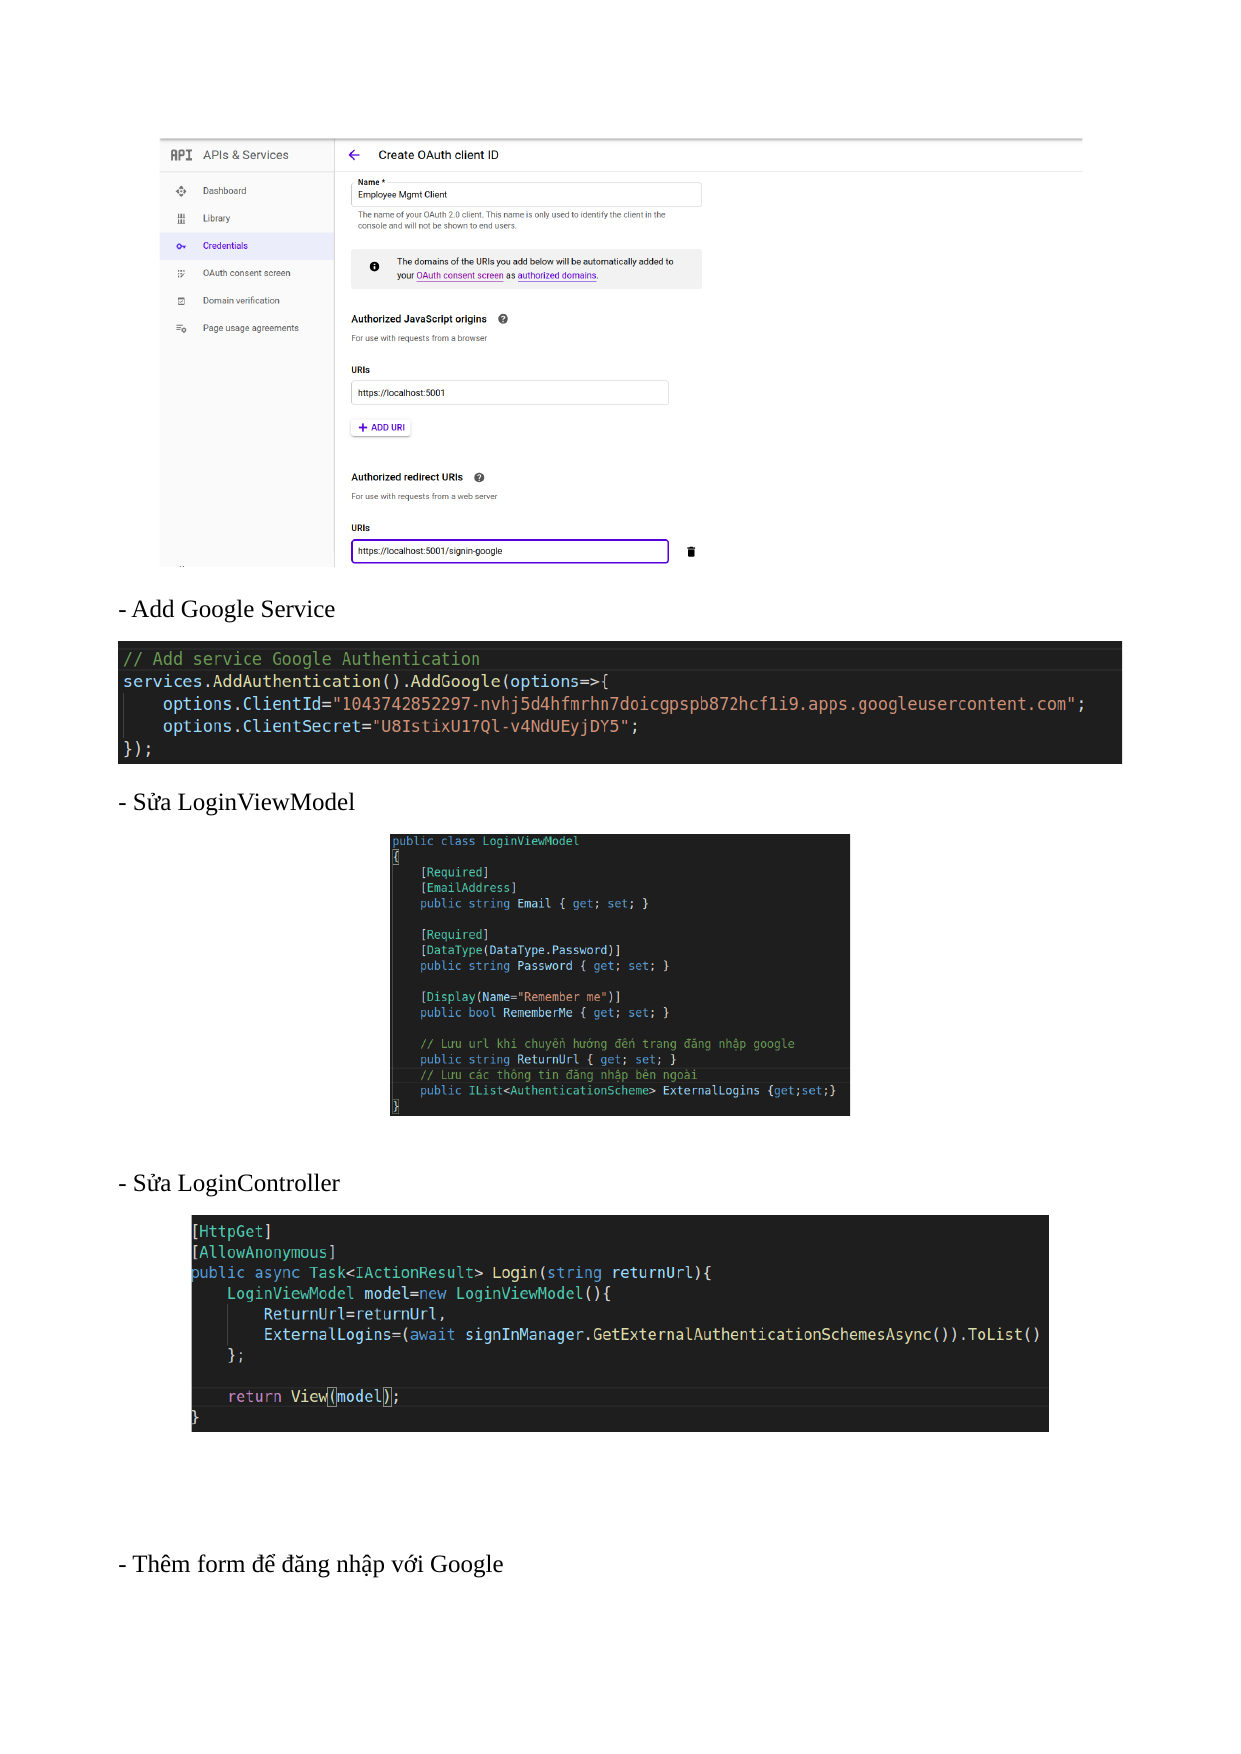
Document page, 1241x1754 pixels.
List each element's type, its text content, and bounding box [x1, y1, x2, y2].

picture [159, 138, 1083, 567]
picture [390, 834, 851, 1116]
text - Thêm form để đăng nhập với Google [118, 1549, 1122, 1577]
text - Sửa LoginController [118, 1168, 1122, 1197]
picture [118, 641, 1123, 764]
text - Add Google Service [118, 594, 1122, 623]
text - Sửa LoginViewModel [118, 764, 1122, 816]
picture [191, 1215, 1049, 1432]
